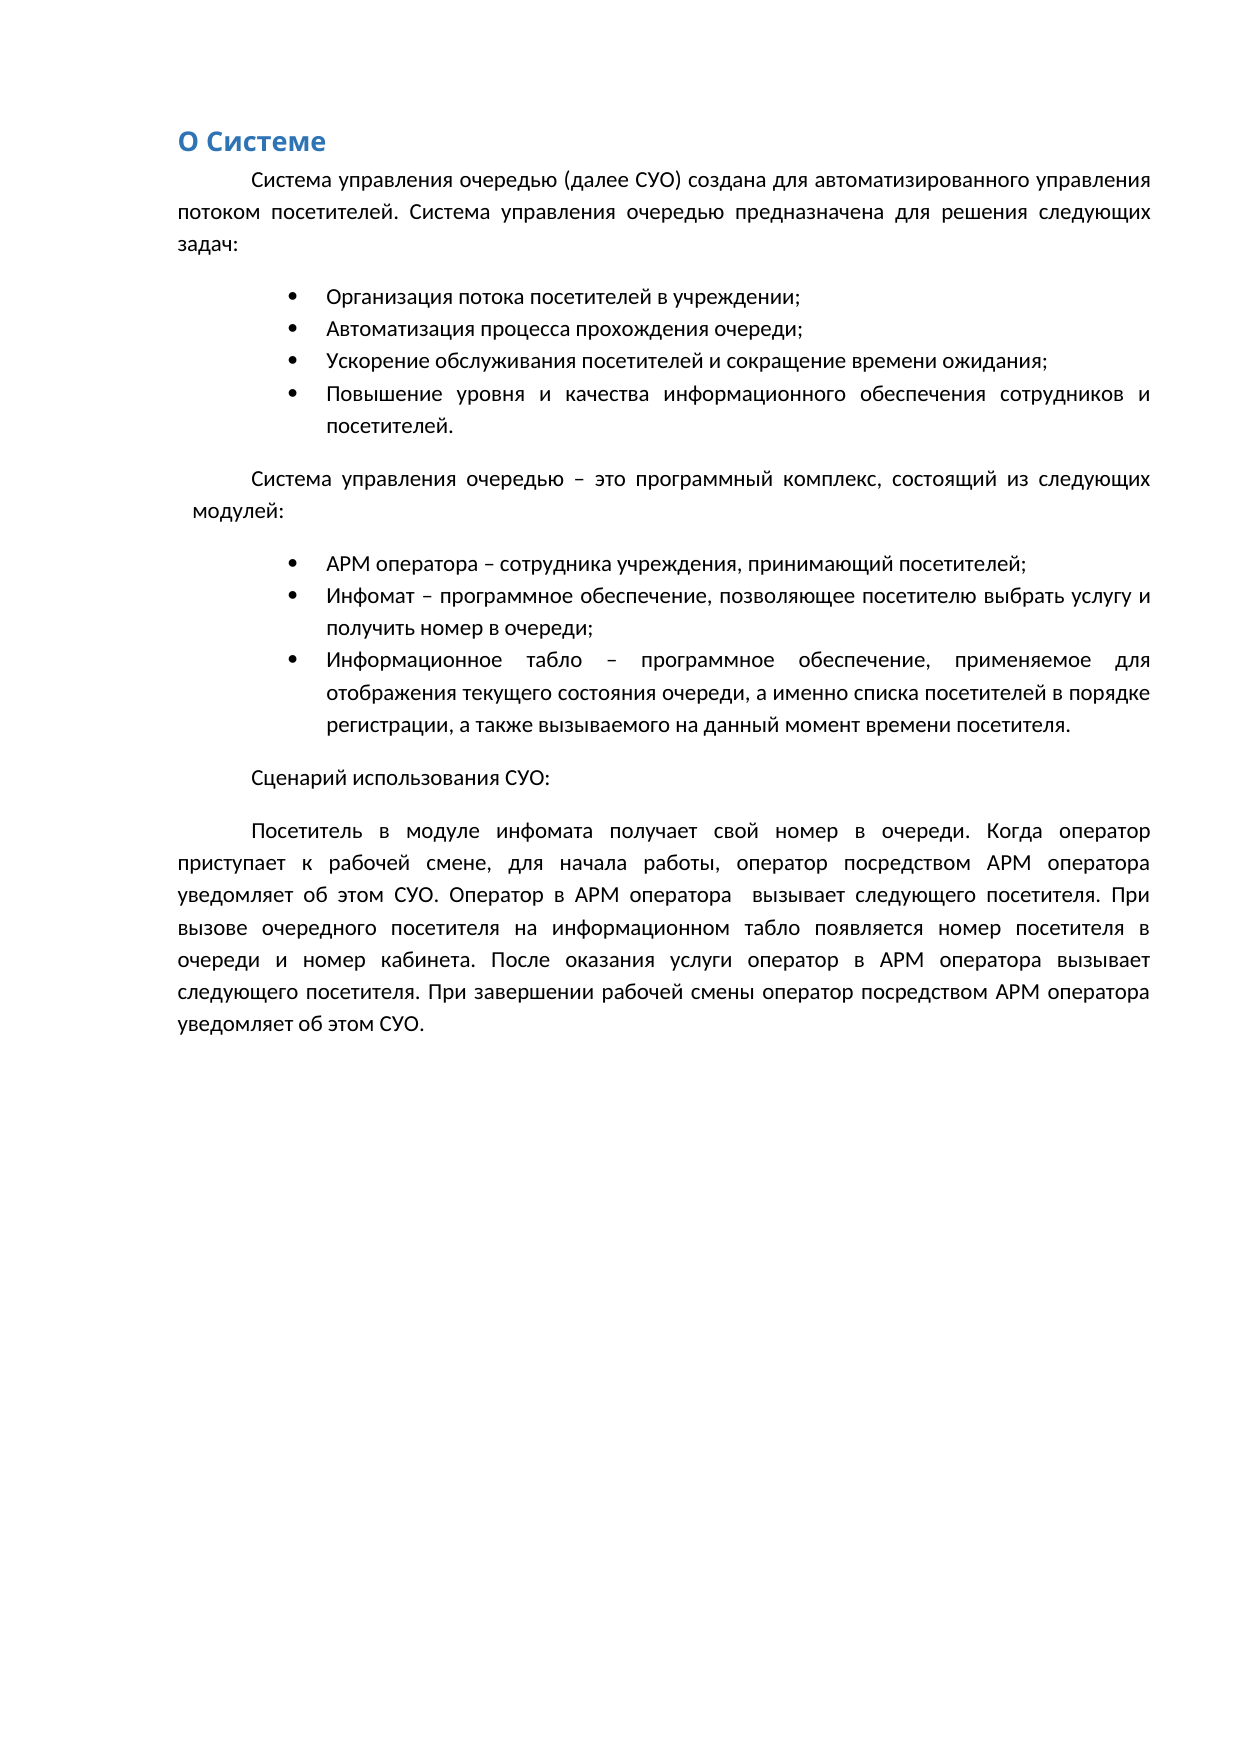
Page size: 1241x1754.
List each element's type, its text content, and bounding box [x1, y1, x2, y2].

list Информационное табло – программное обеспечение, применяемое для отображения текущего состояния очереди, а именно списка посетителей в порядке регистрации, а также вызываемого на данный момент времени посетителя. [288, 646, 1152, 738]
list Повышение уровня и качества информационного обеспечения сотрудников и посетителей. [288, 379, 1152, 439]
text Сценарий использования СУО: [177, 763, 1152, 791]
text Система управления очередью (далее СУО) создана для автоматизированного управления потоком посетителей. Система управления очередью предназначена для решения следующих задач: [177, 165, 1152, 257]
list Организация потока посетителей в учреждении; [288, 282, 1152, 310]
list Ускорение обслуживания посетителей и сокращение времени ожидания; [288, 346, 1152, 374]
list АРМ оператора – сотрудника учреждения, принимающий посетителей; [288, 549, 1152, 577]
text Система управления очередью – это программный комплекс, состоящий из следующих модулей: [192, 464, 1152, 524]
list Инфомат – программное обеспечение, позволяющее посетителю выбрать услугу и получить номер в очереди; [288, 581, 1152, 641]
list Автоматизация процесса прохождения очереди; [288, 314, 1152, 342]
text Посетитель в модуле инфомата получает свой номер в очереди. Когда оператор приступает к рабочей смене, для начала работы, оператор посредством АРМ оператора уведомляет об этом СУО. Оператор в АРМ оператора вызывает следующего посетителя. При вызове очередного посетителя на информационном табло появляется номер посетителя в очереди и номер кабинета. После оказания услуги оператор в АРМ оператора вызывает следующего посетителя. При завершении рабочей смены оператор посредством АРМ оператора уведомляет об этом СУО. [177, 816, 1152, 1037]
subtitle О Системе [177, 122, 1152, 159]
